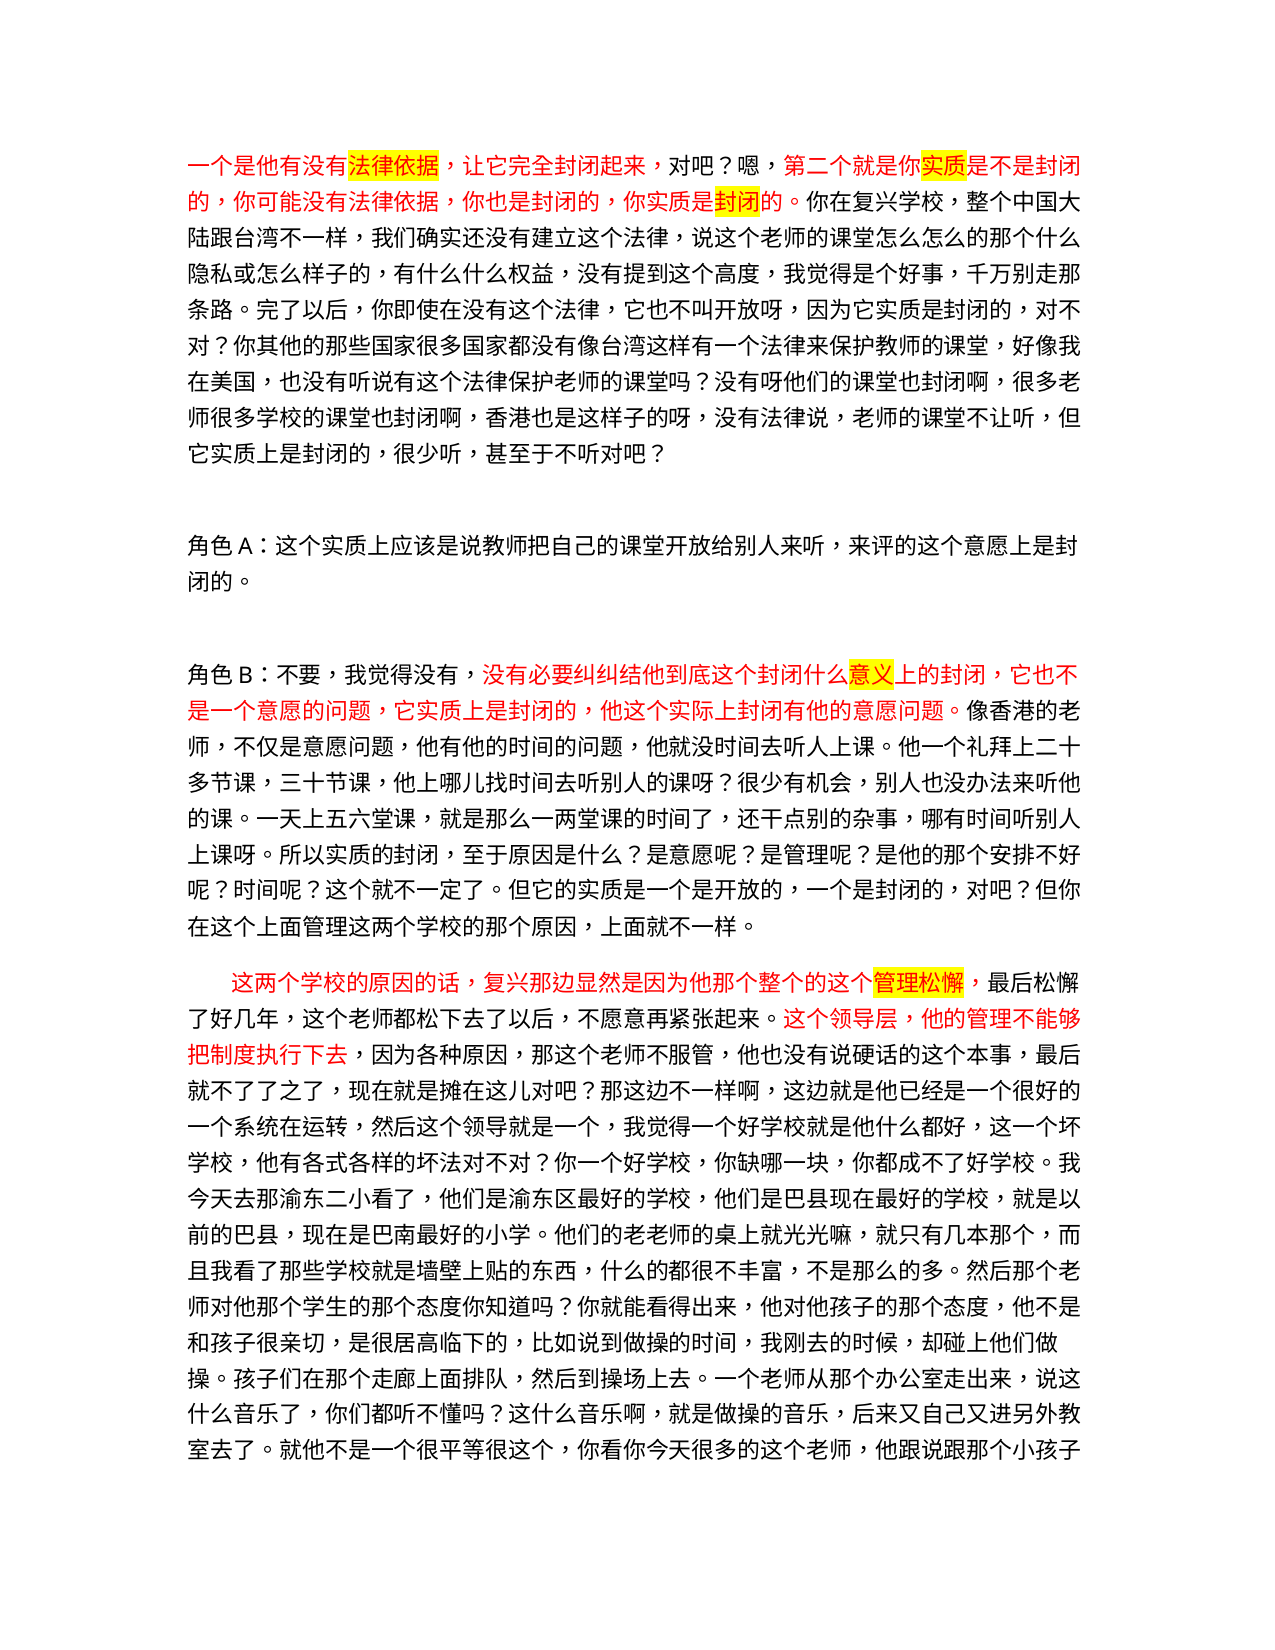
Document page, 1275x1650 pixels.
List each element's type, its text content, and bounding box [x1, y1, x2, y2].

text 角色B：不要，我觉得没有，没有必要纠纠结他到底这个封闭什么意义上的封闭，它也不是一个意愿的问题，它实质上是封闭的，他这个实际上封闭有他的意愿问题。像香港的老师，不仅是意愿问题，他有他的时间的问题，他就没时间去听人上课。他一个礼拜上二十多节课，三十节课，他上哪儿找时间去听别人的课呀？很少有机会，别人也没办法来听他的课。一天上五六堂课，就是那么一两堂课的时间了，还干点别的杂事，哪有时间听别人上课呀。所以实质的封闭，至于原因是什么？是意愿呢？是管理呢？是他的那个安排不好呢？时间呢？这个就不一定了。但它的实质是一个是开放的，一个是封闭的，对吧？但你在这个上面管理这两个学校的那个原因，上面就不一样。 [187, 659, 1087, 942]
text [187, 150, 1087, 505]
text 角色A：这个实质上应该是说教师把自己的课堂开放给别人来听，来评的这个意愿上是封闭的。 [187, 530, 1087, 633]
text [187, 967, 1087, 1466]
